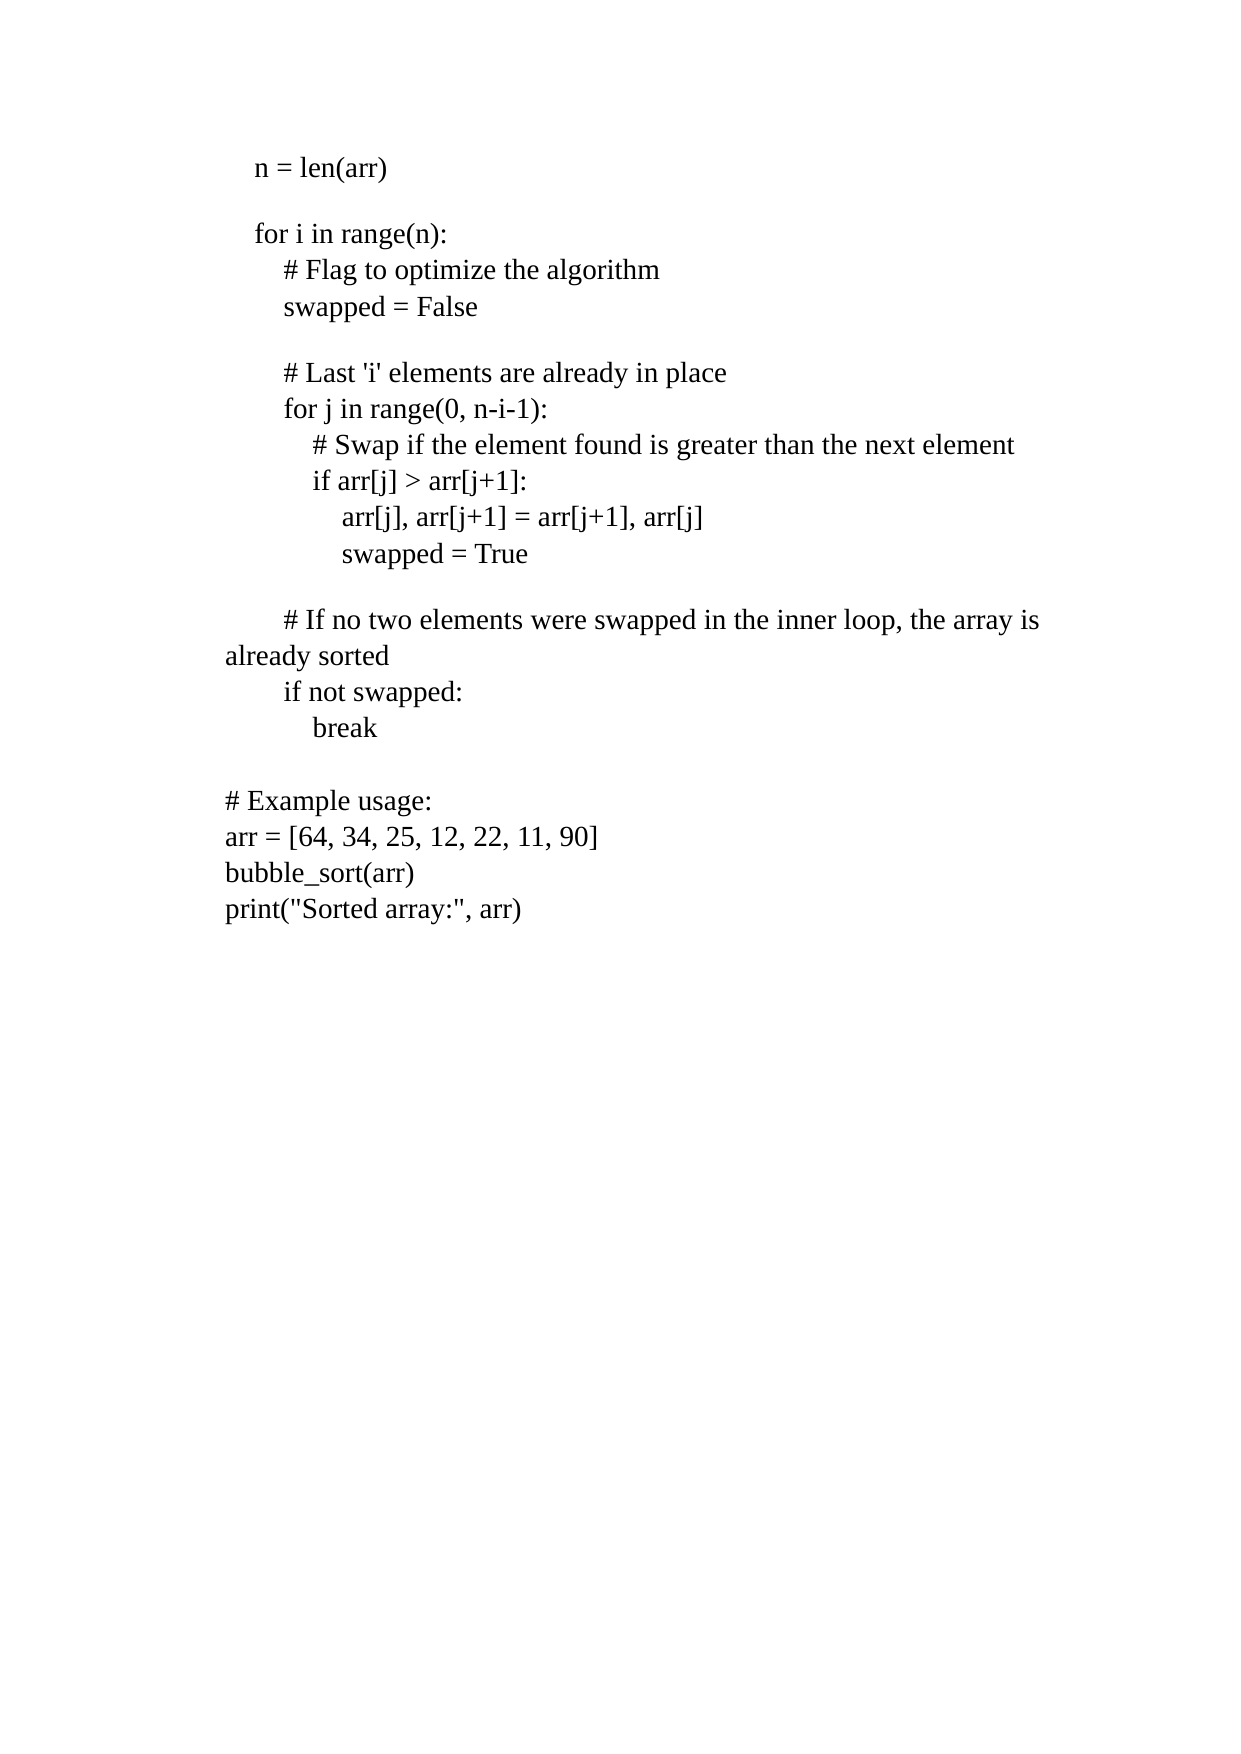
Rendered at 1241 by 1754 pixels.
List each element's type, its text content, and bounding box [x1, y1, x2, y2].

list swapped = True [225, 536, 1090, 569]
list for i in range(n): [225, 216, 1090, 250]
list n = len(arr) [225, 150, 1090, 183]
list bubble_sort(arr) [225, 855, 1090, 889]
list # Example usage: [225, 783, 1090, 816]
list break [225, 711, 1090, 744]
list if not swapped: [225, 674, 1090, 708]
list # If no two elements were swapped in the inner loop, the array is already sorted [225, 602, 1090, 672]
list swapped = False [225, 289, 1090, 322]
list # Swap if the element found is greater than the next element [225, 427, 1090, 461]
list arr = [64, 34, 25, 12, 22, 11, 90] [225, 819, 1090, 852]
list # Last 'i' elements are already in place [225, 355, 1090, 388]
list # Flag to optimize the algorithm [225, 252, 1090, 286]
list for j in range(0, n-i-1): [225, 391, 1090, 425]
list if arr[j] > arr[j+1]: [225, 463, 1090, 497]
list print("Sorted array:", arr) [225, 891, 1090, 925]
list arr[j], arr[j+1] = arr[j+1], arr[j] [225, 499, 1090, 533]
